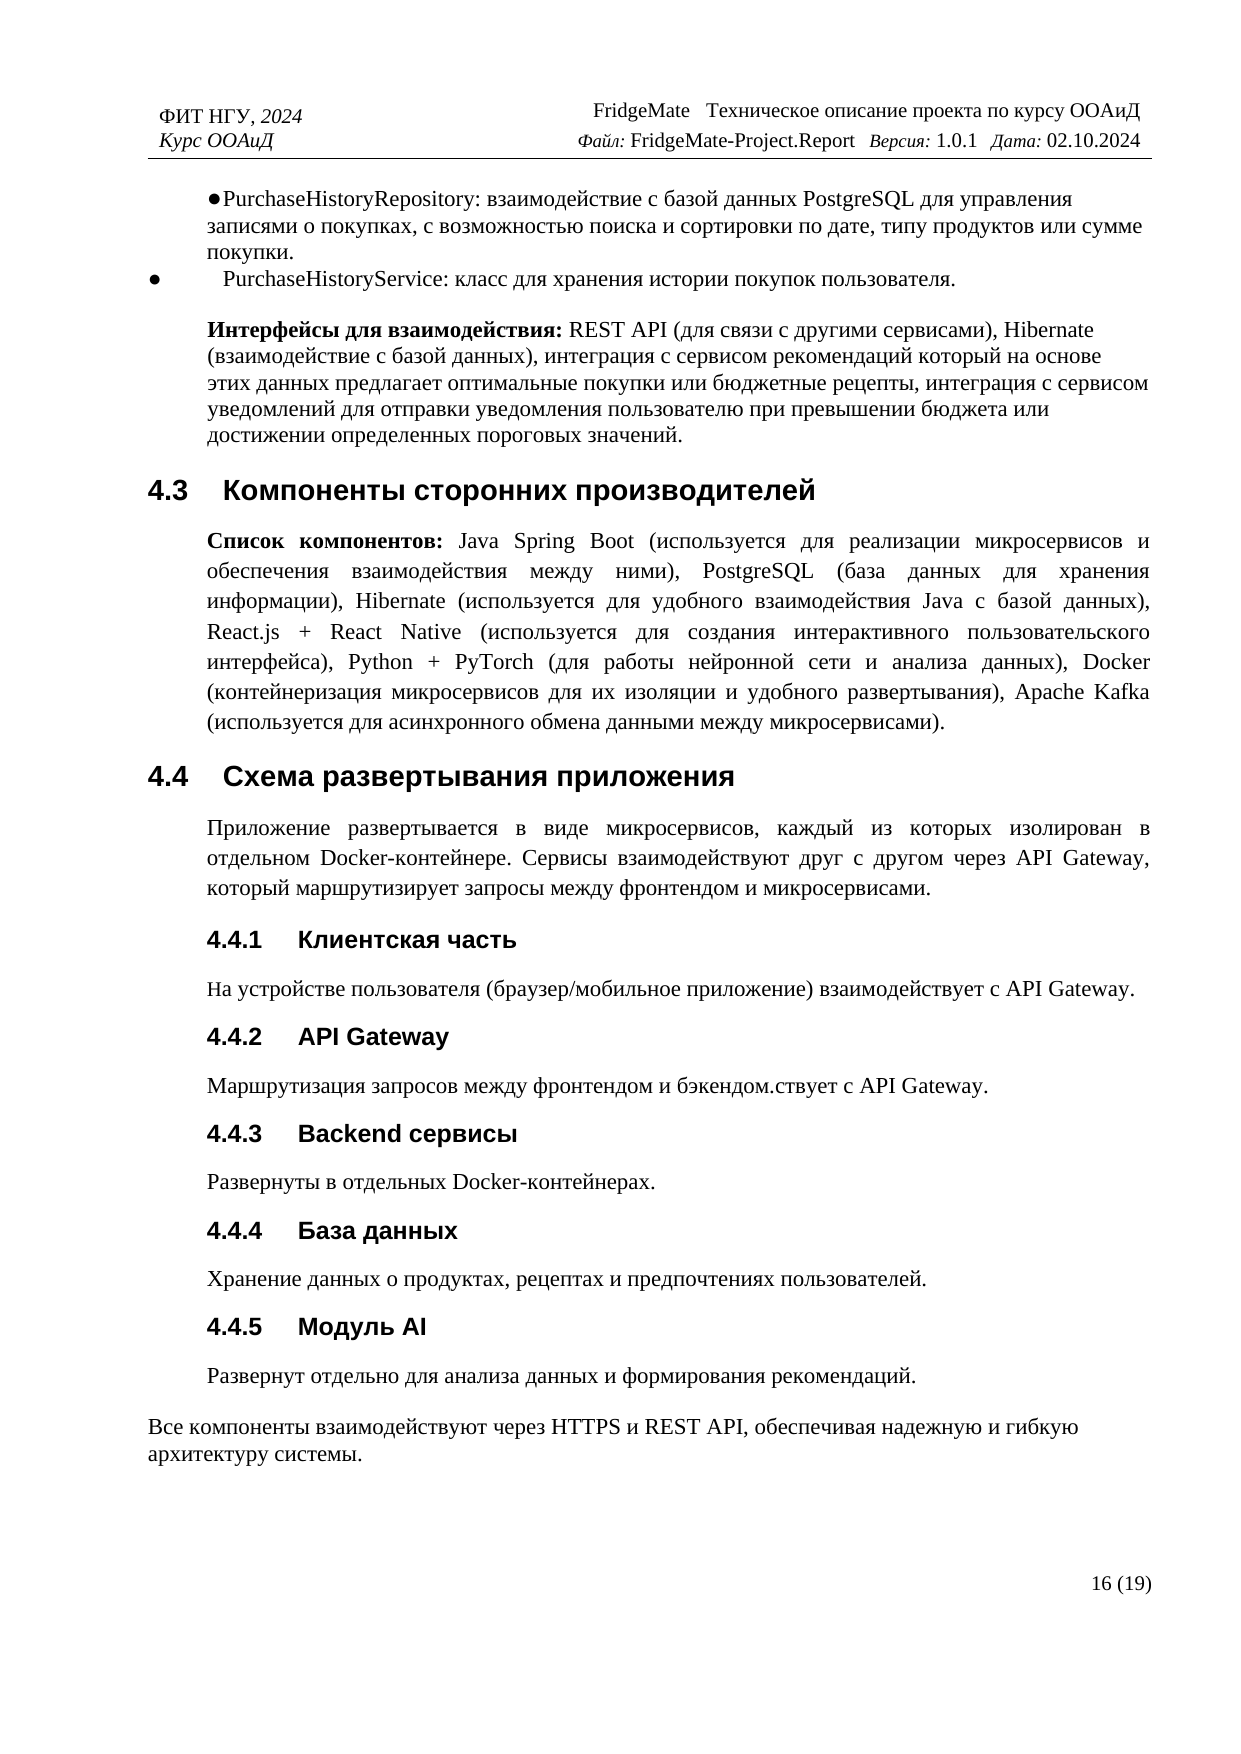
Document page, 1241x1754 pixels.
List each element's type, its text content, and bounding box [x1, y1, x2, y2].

subtitle Модуль AI [207, 1312, 1152, 1341]
subtitle Интерфейсы для взаимодействия: REST API (для связи с другими сервисами), Hibernate (взаимодействие с базой данных), интеграция с сервисом рекомендаций который на основе этих данных предлагает оптимальные покупки или бюджетные рецепты, интеграция с сервисом уведомлений для отправки уведомления пользователю при превышении бюджета или достижении определенных пороговых значений. [207, 316, 1152, 448]
subtitle Backend сервисы [207, 1119, 1152, 1148]
subtitle Развернут отдельно для анализа данных и формирования рекомендаций. [207, 1362, 1152, 1388]
subtitle Хранение данных о продуктах, рецептах и предпочтениях пользователей. [207, 1265, 1152, 1292]
subtitle Схема развертывания приложения [148, 759, 1152, 793]
text Список компонентов: Java Spring Boot (используется для реализации микросервисов и обеспечения взаимодействия между ними), PostgreSQL (база данных для хранения информации), Hibernate (используется для удобного взаимодействия Java с базой данных), React.js + React Native (используется для создания интерактивного пользовательского интерфейса), Python + PyTorch (для работы нейронной сети и анализа данных), Docker (контейнеризация микросервисов для их изоляции и удобного развертывания), Apache Kafka (используется для асинхронного обмена данными между микросервисами). [207, 527, 1152, 735]
subtitle Клиентская часть [207, 925, 1152, 954]
subtitle PurchaseHistoryRepository: взаимодействие с базой данных PostgreSQL для управления записями о покупках, с возможностью поиска и сортировки по дате, типу продуктов или сумме покупки. [207, 183, 1152, 265]
subtitle Развернуты в отдельных Docker-контейнерах. [207, 1168, 1152, 1195]
subtitle Маршрутизация запросов между фронтендом и бэкендом.ствует с API Gateway. [207, 1072, 1152, 1098]
text Приложение развертывается в виде микросервисов, каждый из которых изолирован в отдельном Docker-контейнере. Сервисы взаимодействуют друг с другом через API Gateway, который маршрутизирует запросы между фронтендом и микросервисами. [207, 814, 1152, 901]
subtitle База данных [207, 1216, 1152, 1244]
list PurchaseHistoryService: класс для хранения истории покупок пользователя. [148, 265, 1152, 291]
subtitle Компоненты сторонних производителей [148, 473, 1152, 506]
text На устройстве пользователя (браузер/мобильное приложение) взаимодействует с API Gateway. [207, 975, 1152, 1001]
text Все компоненты взаимодействуют через HTTPS и REST API, обеспечивая надежную и гибкую архитектуру системы. [148, 1413, 1152, 1466]
subtitle API Gateway [207, 1022, 1152, 1051]
